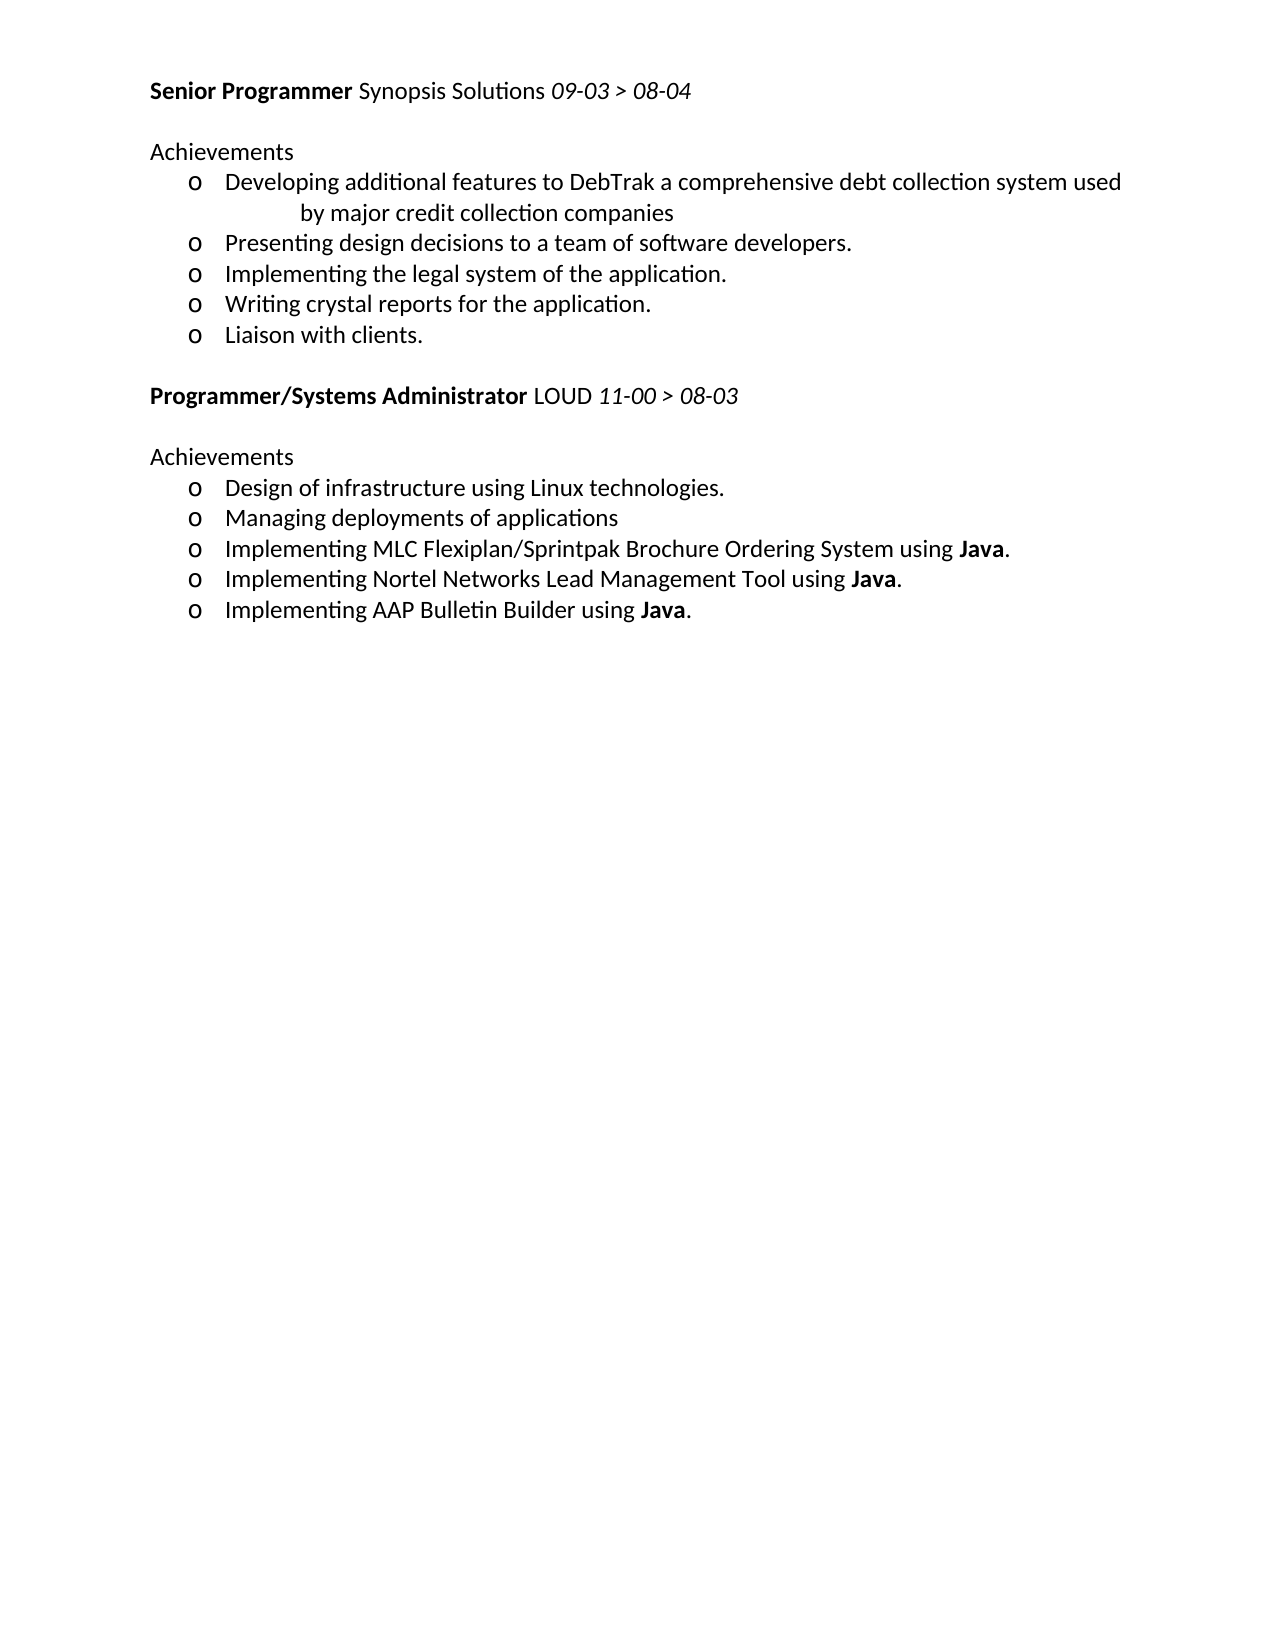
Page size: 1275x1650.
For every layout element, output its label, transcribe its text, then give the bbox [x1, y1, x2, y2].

list Liaison with clients. [187, 319, 1125, 350]
list Managing deployments of applications [187, 502, 1125, 533]
text Programmer/Systems Administrator LOUD 11-00 > 08-03 [150, 380, 1125, 411]
list Implementing the legal system of the application. [187, 258, 1125, 289]
list Implementing Nortel Networks Lead Management Tool using Java. [187, 563, 1125, 594]
list Developing additional features to DebTrak a comprehensive debt collection system used by major credit collection companies [187, 167, 1125, 228]
text Achievements [150, 136, 1125, 167]
text Senior Programmer Synopsis Solutions 09-03 > 08-04 [150, 75, 1125, 106]
list Presenting design decisions to a team of software developers. [187, 228, 1125, 258]
list Writing crystal reports for the application. [187, 289, 1125, 319]
text Achievements [150, 441, 1125, 472]
list Design of infrastructure using Linux technologies. [187, 472, 1125, 502]
list Implementing MLC Flexiplan/Sprintpak Brochure Ordering System using Java. [187, 533, 1125, 563]
list Implementing AAP Bulletin Builder using Java. [187, 594, 1125, 624]
